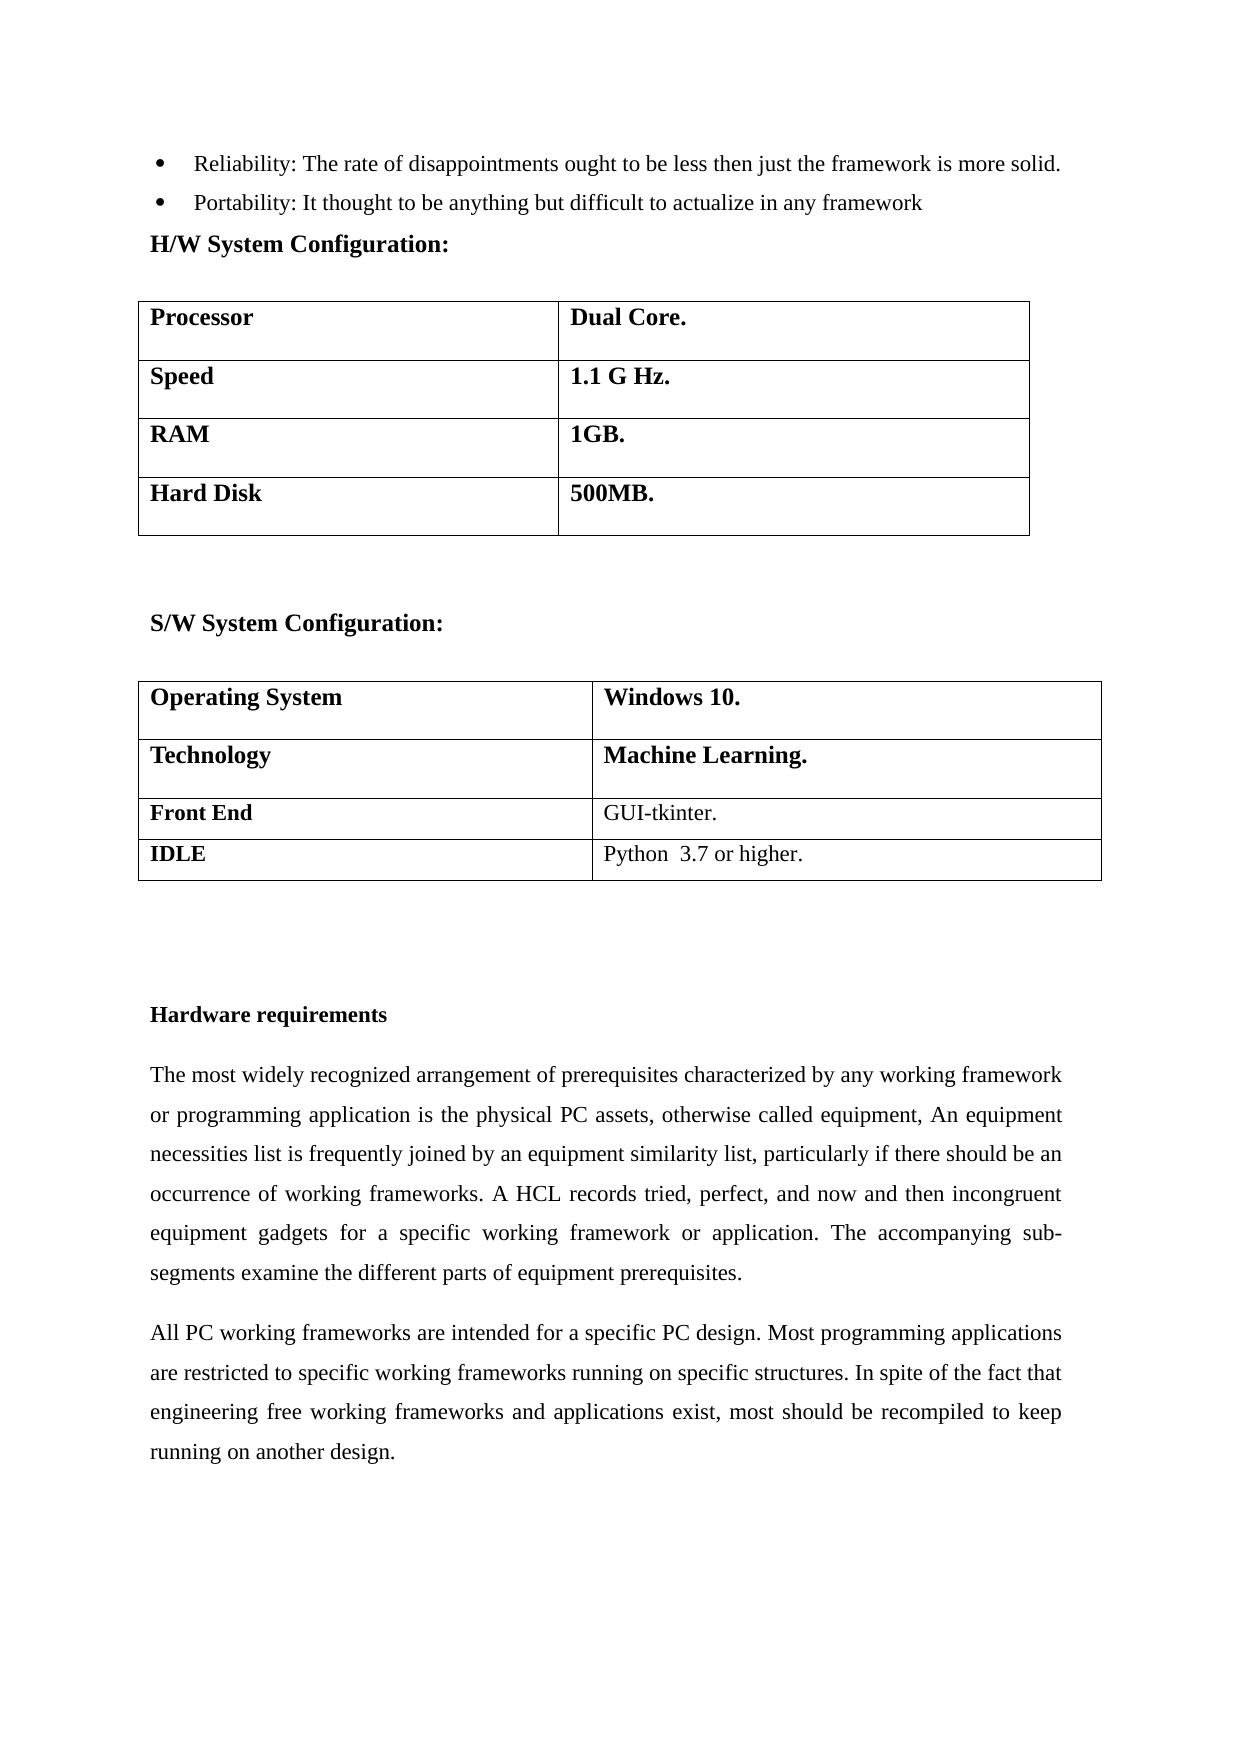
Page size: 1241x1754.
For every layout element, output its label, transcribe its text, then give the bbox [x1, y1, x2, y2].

list Portability: It thought to be anything but difficult to actualize in any framework [156, 189, 1090, 216]
table_header Windows 10. [593, 682, 1101, 739]
table_cell IDLE [139, 840, 592, 879]
table_cell GUI-tkinter. [593, 799, 1101, 838]
table_header Dual Core. [559, 302, 1029, 360]
table_cell Speed [139, 361, 558, 418]
table_header Operating System [139, 682, 592, 739]
list Reliability: The rate of disappointments ought to be less then just the framework is more solid. [156, 150, 1090, 176]
table_header Processor [139, 302, 558, 360]
table_cell Technology [139, 740, 592, 797]
text All PC working frameworks are intended for a specific PC design. Most programming applications are restricted to specific working frameworks running on specific structures. In spite of the fact that engineering free working frameworks and applications exist, most should be recompiled to keep running on another design. [150, 1319, 1064, 1464]
table_cell 1.1 G Hz. [559, 361, 1029, 418]
table_cell 1GB. [559, 419, 1029, 477]
table_cell Machine Learning. [593, 740, 1101, 797]
table_cell Python 3.7 or higher. [593, 840, 1101, 879]
table_cell 500MB. [559, 478, 1029, 535]
subtitle H/W System Configuration: [150, 229, 1090, 258]
table_cell Hard Disk [139, 478, 558, 535]
text The most widely recognized arrangement of prerequisites characterized by any working framework or programming application is the physical PC assets, otherwise called equipment, An equipment necessities list is frequently joined by an equipment similarity list, particularly if there should be an occurrence of working frameworks. A HCL records tried, perfect, and now and then incongruent equipment gadgets for a specific working framework or application. The accompanying sub-segments examine the different parts of equipment prerequisites. [150, 1062, 1064, 1285]
subtitle S/W System Configuration: [150, 608, 1090, 637]
table_cell RAM [139, 419, 558, 477]
text Hardware requirements [150, 1001, 1064, 1028]
table_cell Front End [139, 799, 592, 838]
